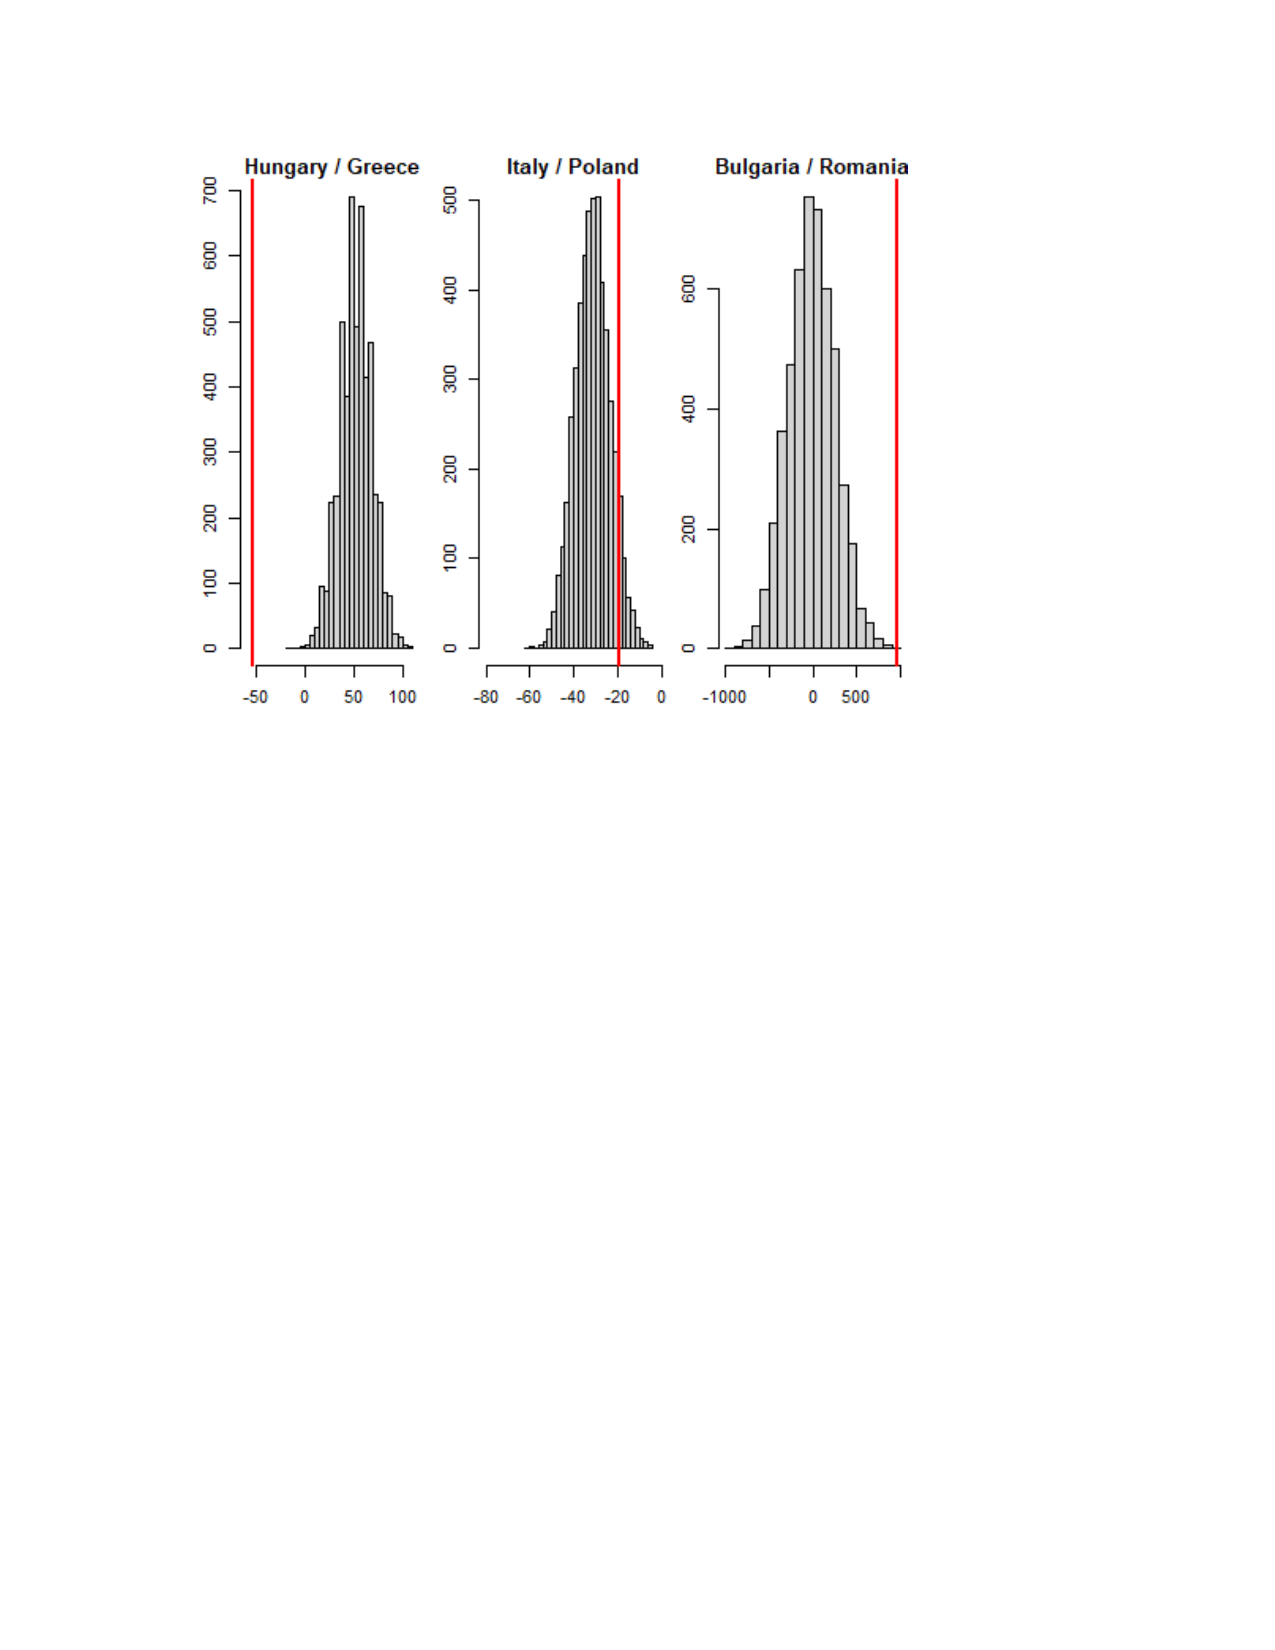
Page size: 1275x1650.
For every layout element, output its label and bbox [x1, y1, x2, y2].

picture [150, 150, 908, 757]
